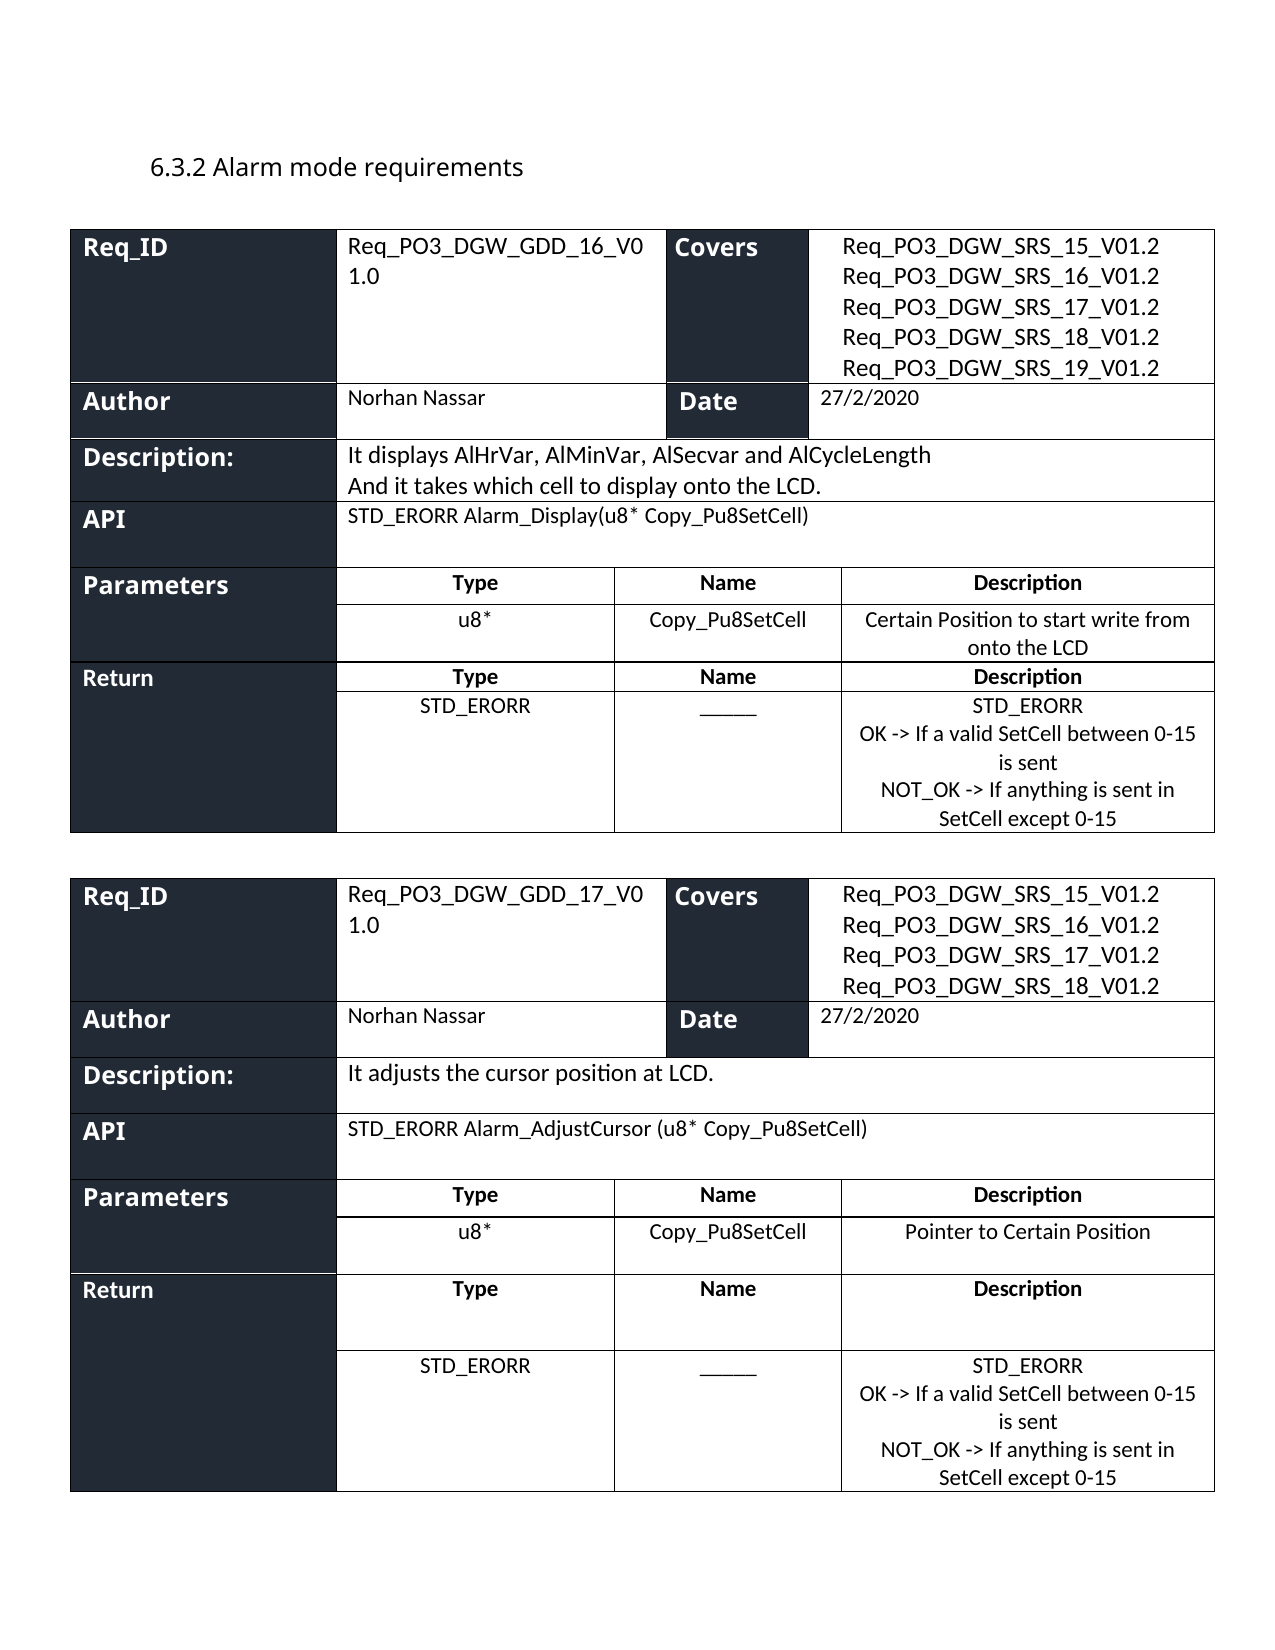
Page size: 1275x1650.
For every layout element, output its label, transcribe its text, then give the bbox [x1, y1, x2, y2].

table_cell Date [667, 384, 808, 438]
table_cell 27/2/2020 [809, 384, 1214, 438]
table_cell Description [842, 1275, 1214, 1350]
table_cell Parameters [71, 568, 336, 661]
table_cell It adjusts the cursor position at LCD. [337, 1058, 1214, 1113]
table_cell Type [337, 663, 614, 691]
table_cell Name [615, 1275, 841, 1350]
table_cell Description [842, 568, 1214, 604]
table_cell Author [71, 1002, 336, 1057]
table_cell u8* [337, 605, 614, 661]
table_cell Description [842, 1180, 1214, 1216]
table_cell Norhan Nassar [337, 1002, 666, 1057]
table_cell Copy_Pu8SetCell [615, 605, 841, 661]
table_cell u8* [337, 1218, 614, 1273]
table_cell STD_ERORR [337, 1351, 614, 1491]
table_cell Name [615, 1180, 841, 1216]
table_cell Parameters [71, 1180, 336, 1273]
table_header Req_PO3_DGW_GDD_16_V01.0 [337, 230, 666, 382]
table_header Req_ID [71, 230, 336, 382]
table_cell Name [615, 663, 841, 691]
table_cell STD_ERORR OK -> If a valid SetCell between 0-15 is sent NOT_OK -> If anything is sent in SetCell except 0-15 [842, 692, 1214, 832]
table_cell Description: [71, 440, 336, 501]
table_cell API [71, 502, 336, 567]
table_header [809, 879, 841, 1001]
table_cell Description [842, 663, 1214, 691]
table_cell Certain Position to start write from onto the LCD [842, 605, 1214, 661]
table_cell 27/2/2020 [809, 1002, 1214, 1057]
subtitle 6.3.2 Alarm mode requirements [150, 150, 1125, 184]
table_header Req_ID [71, 879, 336, 1001]
table_cell API [71, 1114, 336, 1179]
table_cell Type [337, 568, 614, 604]
table_header Req_PO3_DGW_GDD_17_V01.0 [337, 879, 666, 1001]
table_cell Date [667, 1002, 808, 1057]
table_cell Copy_Pu8SetCell [615, 1218, 841, 1273]
table_cell _____ [615, 1351, 841, 1491]
table_header [809, 230, 841, 382]
table_cell Name [615, 568, 841, 604]
table_cell _____ [615, 692, 841, 832]
table_cell STD_ERORR Alarm_AdjustCursor (u8* Copy_Pu8SetCell) [337, 1114, 1214, 1179]
table_header Req_PO3_DGW_SRS_15_V01.2 Req_PO3_DGW_SRS_16_V01.2 Req_PO3_DGW_SRS_17_V01.2 Req_PO3_DGW_SRS_18_V01.2 Req_PO3_DGW_SRS_19_V01.2 [841, 230, 1214, 382]
table_cell It displays AlHrVar, AlMinVar, AlSecvar and AlCycleLength And it takes which cell to display onto the LCD. [337, 440, 1214, 501]
table_cell STD_ERORR OK -> If a valid SetCell between 0-15 is sent NOT_OK -> If anything is sent in SetCell except 0-15 [842, 1351, 1214, 1491]
table_cell Pointer to Certain Position [842, 1218, 1214, 1273]
table_cell STD_ERORR [337, 692, 614, 832]
table_cell Return [71, 1275, 336, 1491]
table_cell Description: [71, 1058, 336, 1113]
table_cell Return [71, 663, 336, 832]
table_header Covers [667, 230, 808, 382]
table_cell Author [71, 384, 336, 438]
table_header Req_PO3_DGW_SRS_15_V01.2 Req_PO3_DGW_SRS_16_V01.2 Req_PO3_DGW_SRS_17_V01.2 Req_PO3_DGW_SRS_18_V01.2 [841, 879, 1214, 1001]
table_cell Type [337, 1180, 614, 1216]
table_cell Type [337, 1275, 614, 1350]
table_cell Norhan Nassar [337, 384, 666, 438]
table_header Covers [667, 879, 808, 1001]
table_cell STD_ERORR Alarm_Display(u8* Copy_Pu8SetCell) [337, 502, 1214, 567]
